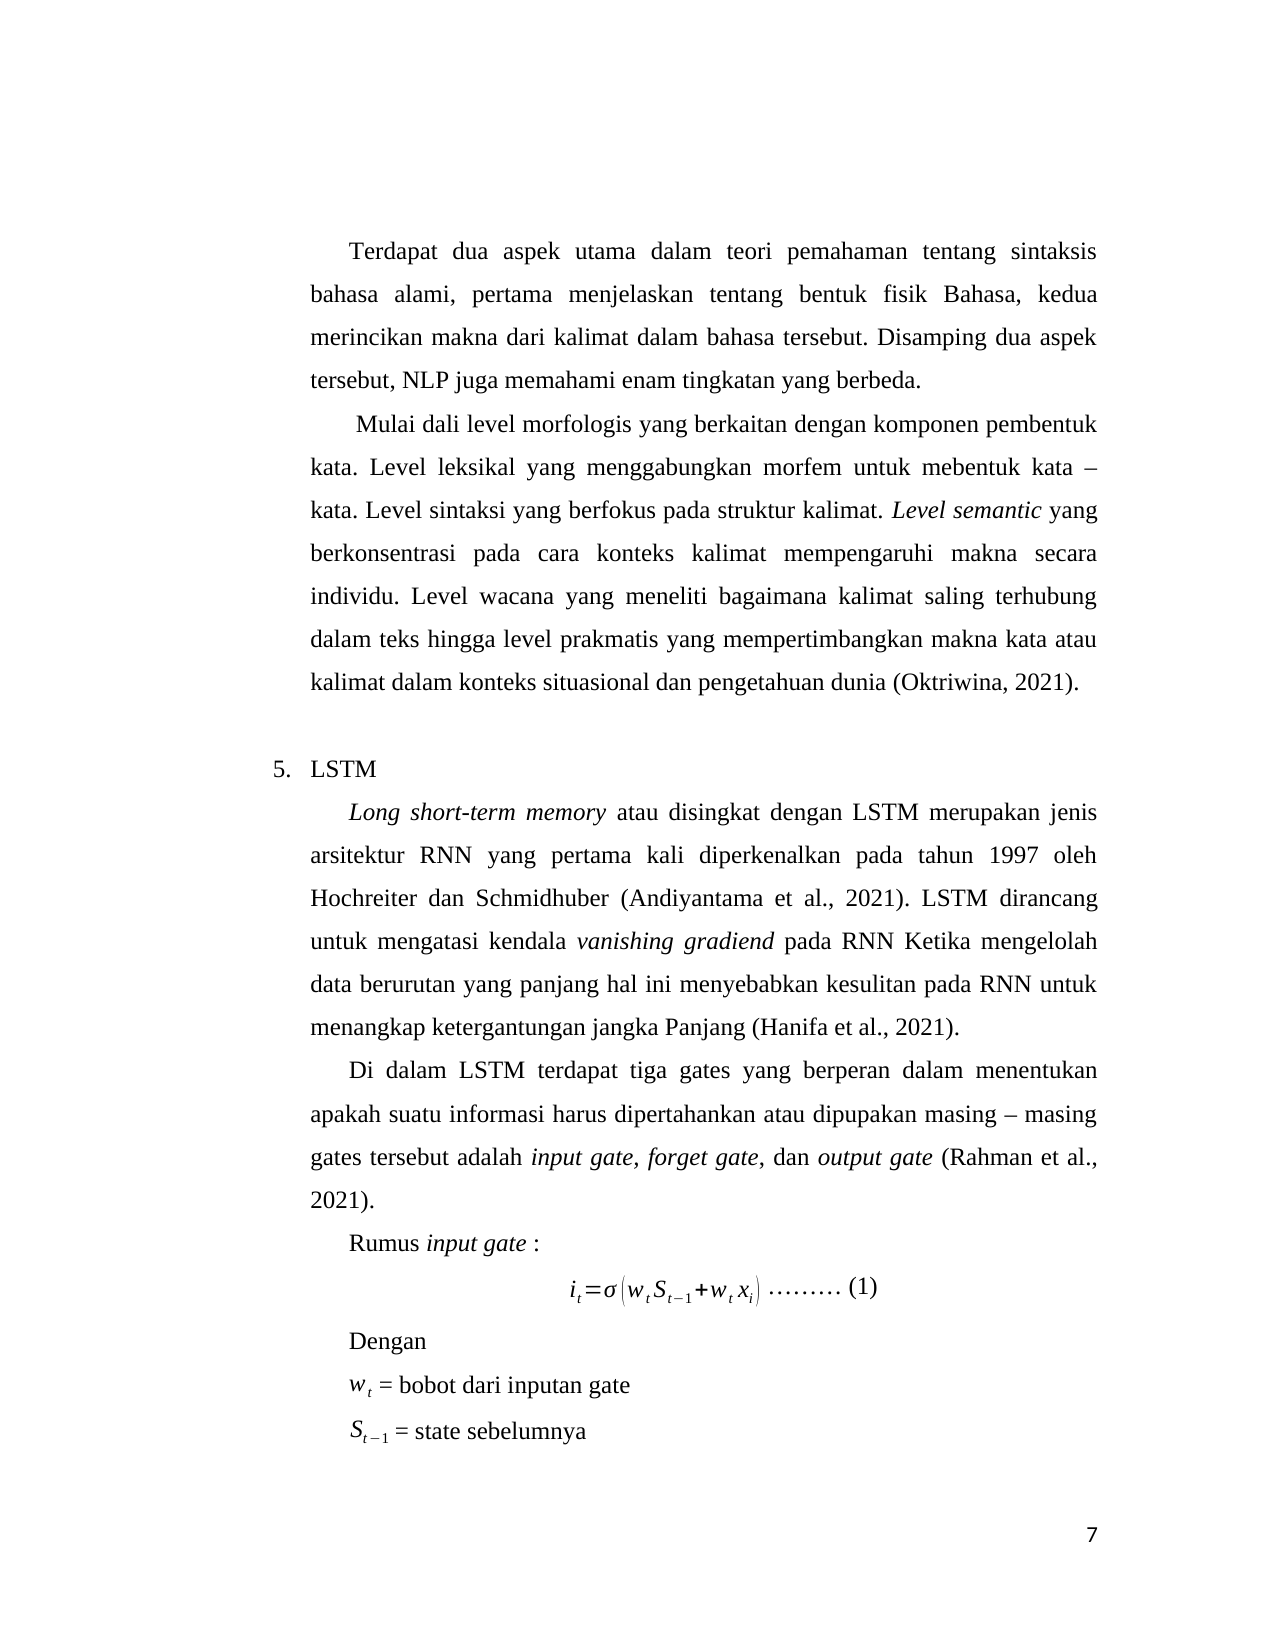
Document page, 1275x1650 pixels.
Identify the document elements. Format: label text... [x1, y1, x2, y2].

list ……… (1) [310, 1271, 1098, 1312]
list LSTM [273, 754, 1098, 782]
list Dengan [310, 1326, 1098, 1355]
list Rumus input gate : [310, 1228, 1098, 1257]
list = state sebelumnya [310, 1415, 1098, 1447]
list Long short-term memory atau disingkat dengan LSTM merupakan jenis arsitektur RNN yang pertama kali diperkenalkan pada tahun 1997 oleh Hochreiter dan Schmidhuber (Andiyantama et al., 2021). LSTM dirancang untuk mengatasi kendala vanishing gradiend pada RNN Ketika mengelolah data berurutan yang panjang hal ini menyebabkan kesulitan pada RNN untuk menangkap ketergantungan jangka Panjang (Hanifa et al., 2021). [310, 797, 1098, 1041]
list Mulai dali level morfologis yang berkaitan dengan komponen pembentuk kata. Level leksikal yang menggabungkan morfem untuk mebentuk kata – kata. Level sintaksi yang berfokus pada struktur kalimat. Level semantic yang berkonsentrasi pada cara konteks kalimat mempengaruhi makna secara individu. Level wacana yang meneliti bagaimana kalimat saling terhubung dalam teks hingga level prakmatis yang mempertimbangkan makna kata atau kalimat dalam konteks situasional dan pengetahuan dunia (Oktriwina, 2021). [310, 409, 1098, 696]
list Di dalam LSTM terdapat tiga gates yang berperan dalam menentukan apakah suatu informasi harus dipertahankan atau dipupakan masing – masing gates tersebut adalah input gate, forget gate, dan output gate (Rahman et al., 2021). [310, 1056, 1098, 1214]
list Terdapat dua aspek utama dalam teori pemahaman tentang sintaksis bahasa alami, pertama menjelaskan tentang bentuk fisik Bahasa, kedua merincikan makna dari kalimat dalam bahasa tersebut. Disamping dua aspek tersebut, NLP juga memahami enam tingkatan yang berbeda. [310, 236, 1098, 394]
list = bobot dari inputan gate [310, 1369, 1098, 1401]
